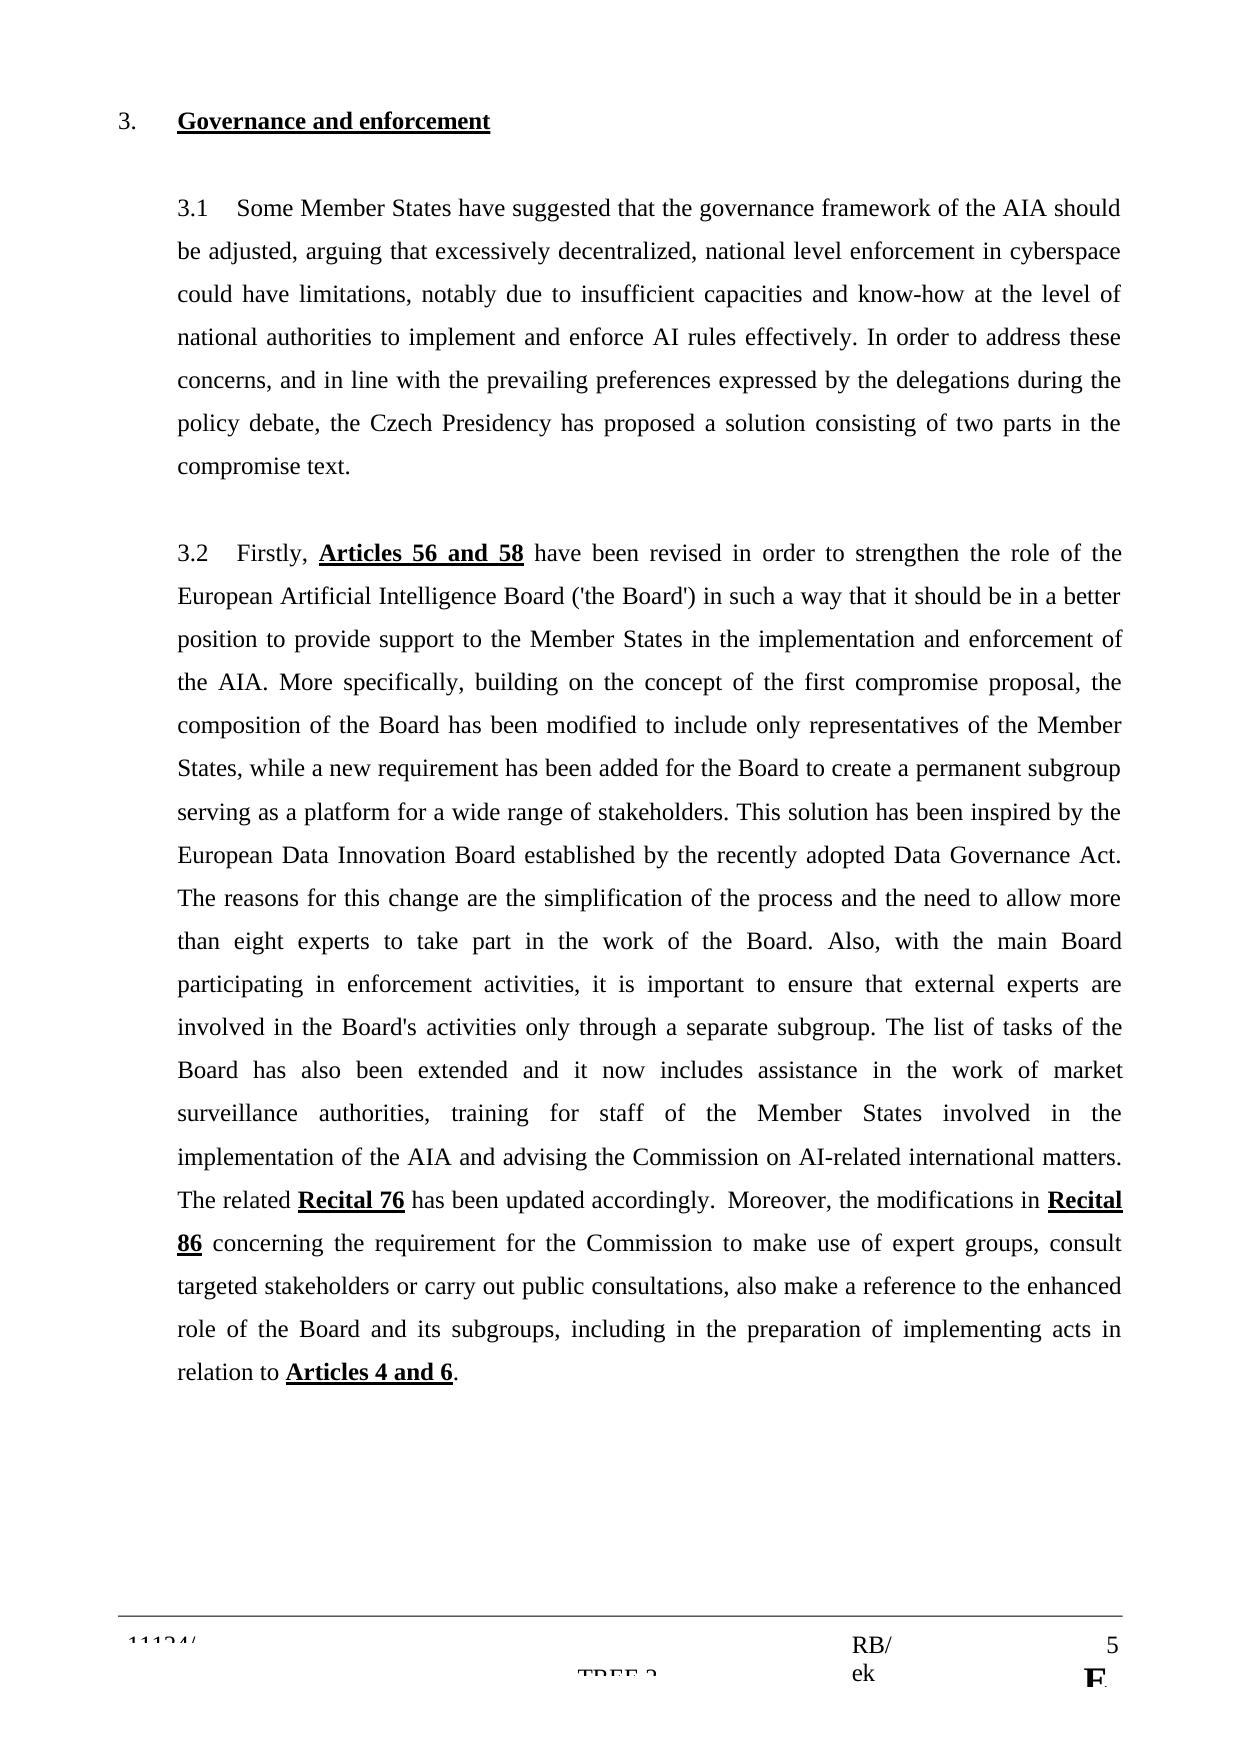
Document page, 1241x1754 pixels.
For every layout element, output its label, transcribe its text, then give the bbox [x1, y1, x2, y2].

list Some Member States have suggested that the governance framework of the AIA should be adjusted, arguing that excessively decentralized, national level enforcement in cyberspace could have limitations, notably due to insufficient capacities and know-how at the level of national authorities to implement and enforce AI rules effectively. In order to address these concerns, and in line with the prevailing preferences expressed by the delegations during the policy debate, the Czech Presidency has proposed a solution consisting of two parts in the compromise text. [177, 193, 1122, 480]
list Firstly, Articles 56 and 58 have been revised in order to strengthen the role of the European Artificial Intelligence Board ('the Board') in such a way that it should be in a better position to provide support to the Member States in the implementation and enforcement of the AIA. More specifically, building on the concept of the first compromise proposal, the composition of the Board has been modified to include only representatives of the Member States, while a new requirement has been added for the Board to create a permanent subgroup serving as a platform for a wide range of stakeholders. This solution has been inspired by the European Data Innovation Board established by the recently adopted Data Governance Act. The reasons for this change are the simplification of the process and the need to allow more than eight experts to take part in the work of the Board. Also, with the main Board participating in enforcement activities, it is important to ensure that external experts are involved in the Board's activities only through a separate subgroup. The list of tasks of the Board has also been extended and it now includes assistance in the work of market surveillance authorities, training for staff of the Member States involved in the implementation of the AIA and advising the Commission on AI-related international matters. The related Recital 76 has been updated accordingly. Moreover, the modifications in Recital 86 concerning the requirement for the Commission to make use of expert groups, consult targeted stakeholders or carry out public consultations, also make a reference to the enhanced role of the Board and its subgroups, including in the preparation of implementing acts in relation to Articles 4 and 6. [177, 538, 1123, 1386]
list Governance and enforcement [118, 106, 1134, 135]
